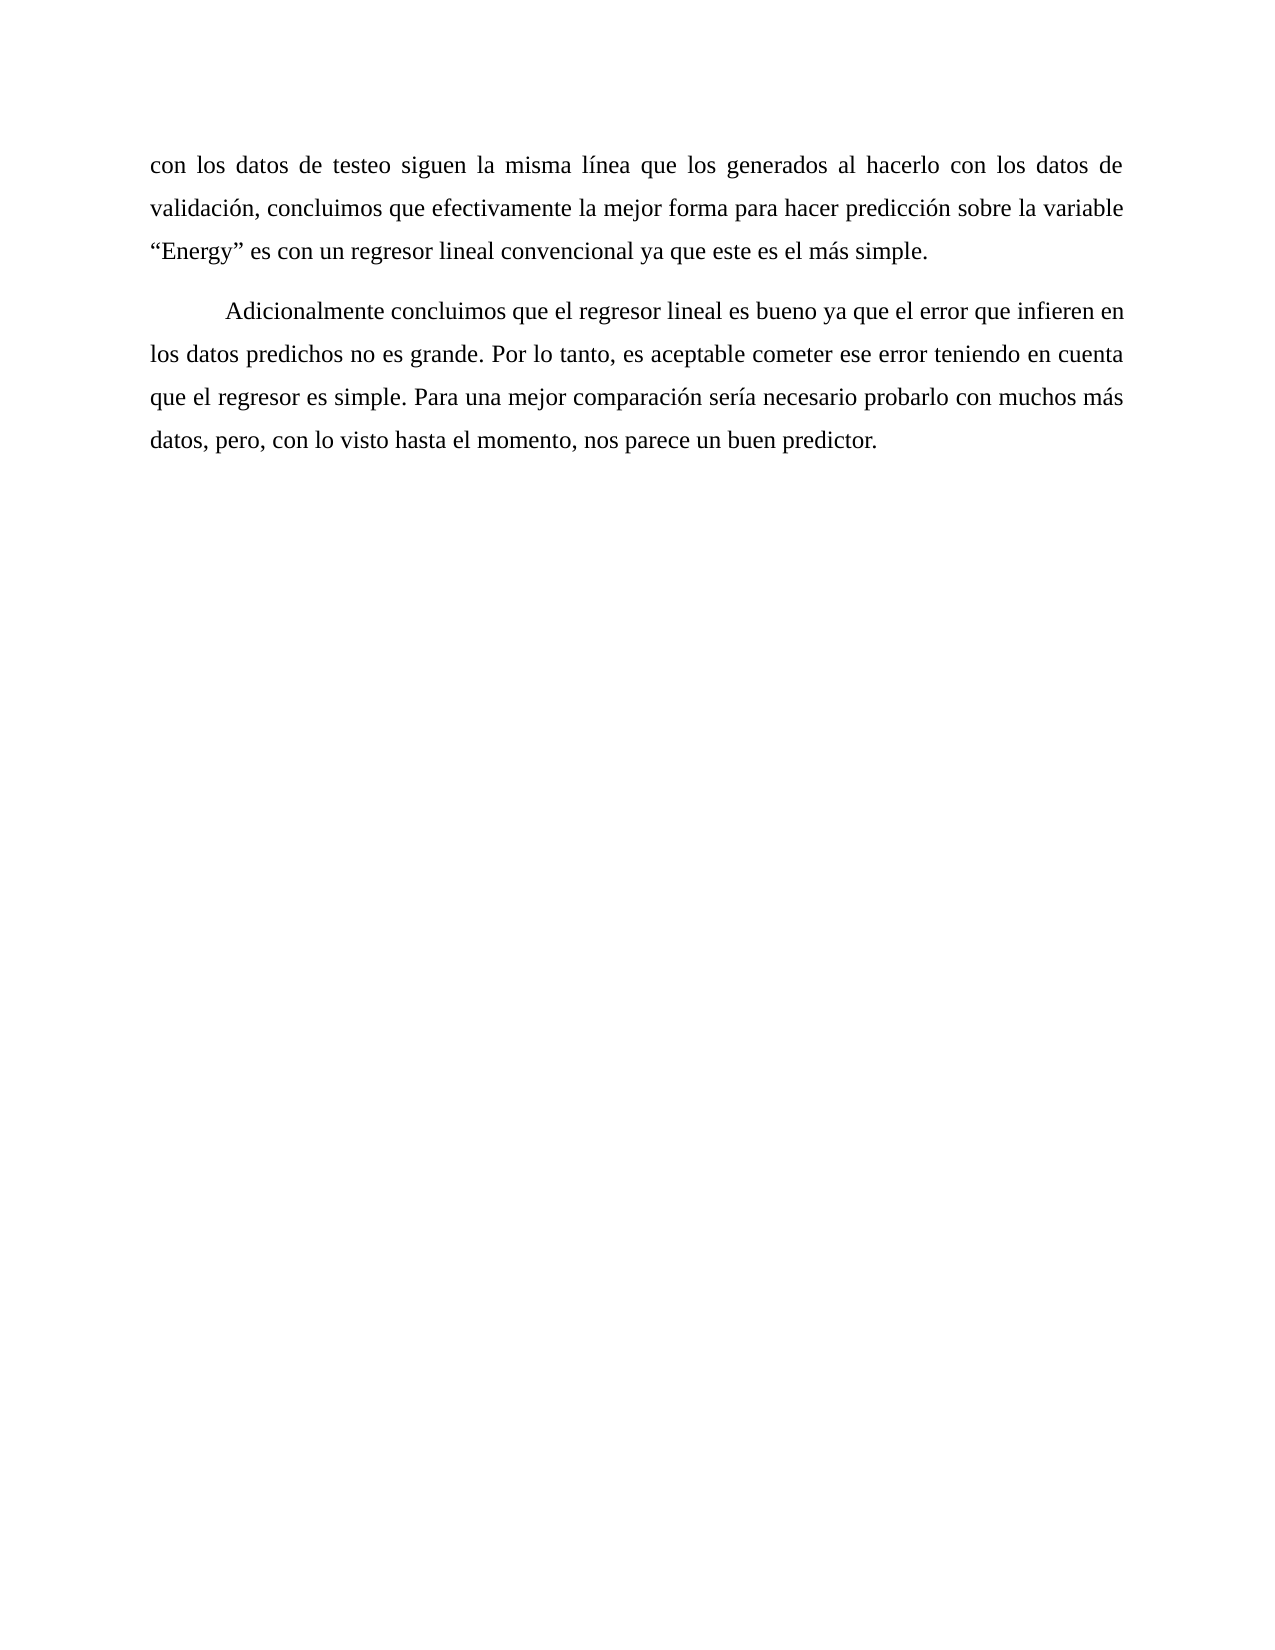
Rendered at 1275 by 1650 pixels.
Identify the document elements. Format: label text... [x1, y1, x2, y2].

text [150, 150, 1125, 265]
text Adicionalmente concluimos que el regresor lineal es bueno ya que el error que infieren en los datos predichos no es grande. Por lo tanto, es aceptable cometer ese error teniendo en cuenta que el regresor es simple. Para una mejor comparación sería necesario probarlo con muchos más datos, pero, con lo visto hasta el momento, nos parece un buen predictor. [150, 296, 1125, 454]
